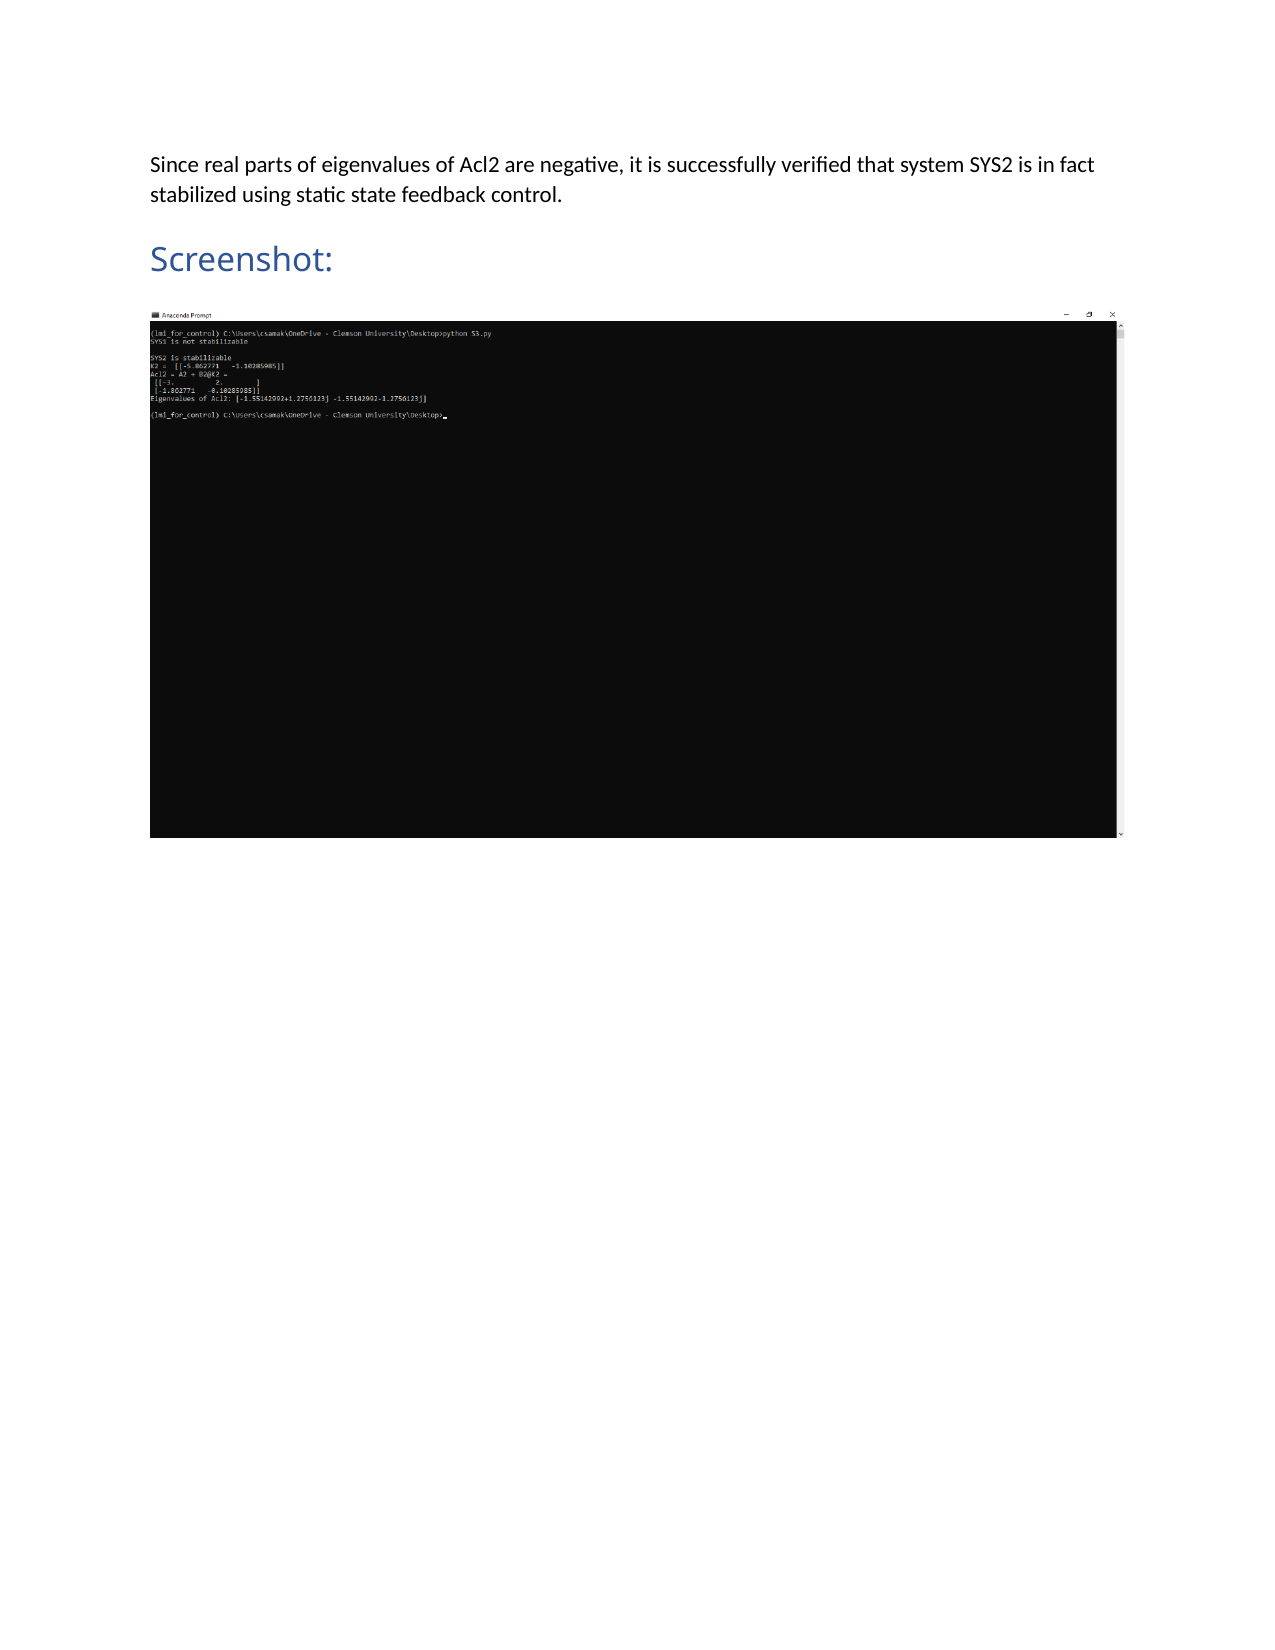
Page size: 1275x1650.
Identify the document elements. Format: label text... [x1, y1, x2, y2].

subtitle Screenshot: [150, 235, 1125, 281]
picture [150, 309, 1125, 838]
text Since real parts of eigenvalues of Acl2 are negative, it is successfully verified that system SYS2 is in fact stabilized using static state feedback control. [150, 150, 1125, 208]
